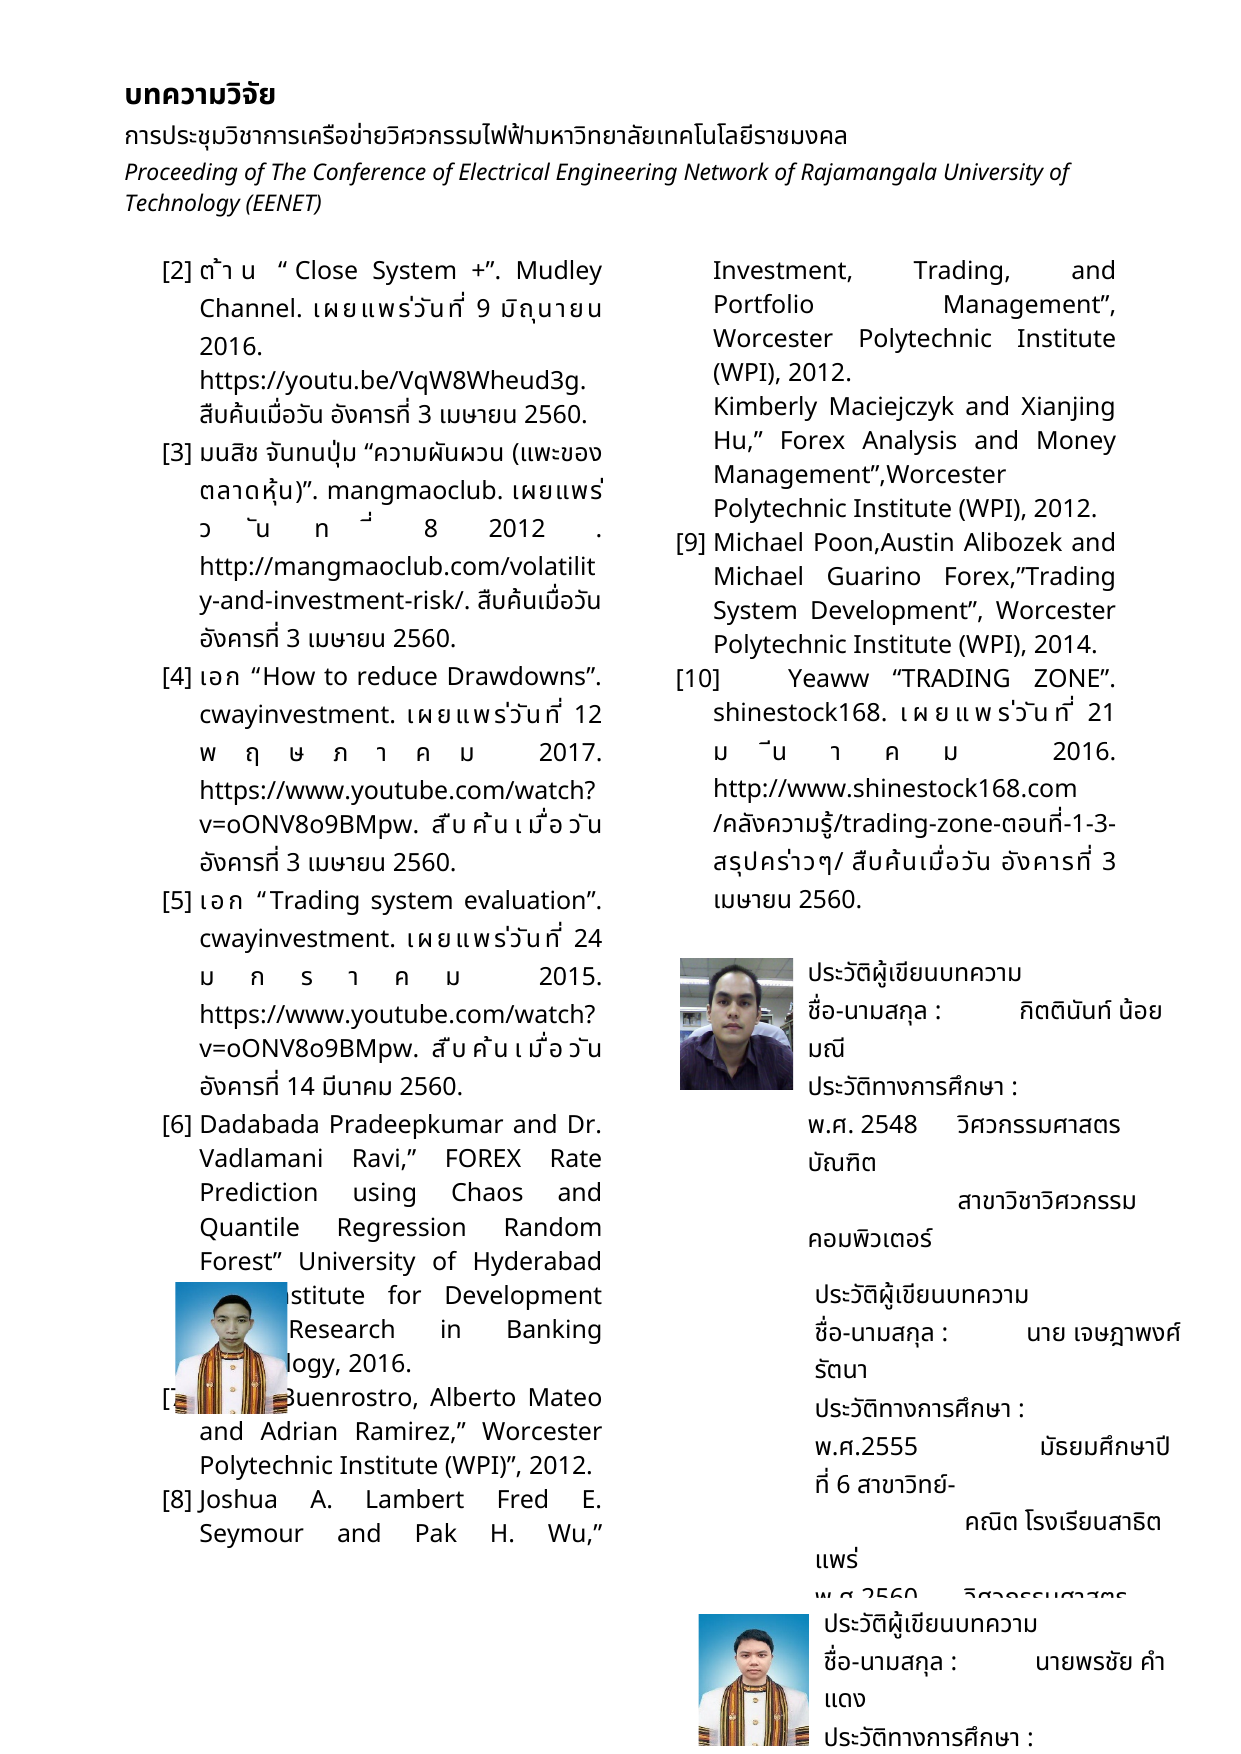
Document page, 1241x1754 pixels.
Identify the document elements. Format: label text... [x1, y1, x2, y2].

picture [698, 1614, 809, 1746]
text Kimberly Maciejczyk and Xianjing Hu,” Forex Analysis and Money Management”,Worcester Polytechnic Institute (WPI), 2012. [713, 388, 1116, 525]
list Joshua A. Lambert Fred E. Seymour and Pak H. Wu,” Investment, Trading, and Portfolio Management”, Worcester Polytechnic Institute (WPI), 2012. [675, 252, 1116, 388]
list Yeaww “TRADING ZONE”. shinestock168. เผยแพร่วันที่ 21 มีนาคม 2016. http://www.shinestock168.com/คลังความรู้/trading-zone-ตอนที่-1-3-สรุปคร่าวๆ/ สืบค้นเมื่อวัน อังคารที่ 3 เมษายน 2560. [675, 661, 1116, 919]
picture [175, 1282, 288, 1414]
list Joshua A. Lambert Fred E. Seymour and Pak H. Wu,” Investment, Trading, and Portfolio Management”, Worcester Polytechnic Institute (WPI), 2012. [162, 1482, 602, 1550]
list Michael Poon,Austin Alibozek and Michael Guarino Forex,”Trading System Development”, Worcester Polytechnic Institute (WPI), 2014. [675, 525, 1116, 661]
list Edgar Buenrostro, Alberto Mateo and Adrian Ramirez,” Worcester Polytechnic Institute (WPI)”, 2012. [162, 1379, 602, 1482]
list มนสิช จันทนปุ่ม “ความผันผวน (แพะของตลาดหุ้น)”. mangmaoclub. เผยแพร่วันที่ 8 2012 . http://mangmaoclub.com/volatility-and-investment-risk/. สืบค้นเมื่อวันอังคารที่ 3 เมษายน 2560. [162, 434, 602, 659]
list Dadabada Pradeepkumar and Dr. Vadlamani Ravi,” FOREX Rate Prediction using Chaos and Quantile Regression Random Forest” University of Hyderabad and Institute for Development and Research in Banking Technology, 2016. [162, 1107, 602, 1379]
list ต้าน “Close System +”. Mudley Channel. เผยแพร่วันที่ 9 มิถุนายน 2016. https://youtu.be/VqW8Wheud3g. สืบค้นเมื่อวัน อังคารที่ 3 เมษายน 2560. [162, 252, 602, 434]
list เอก “Trading system evaluation”. cwayinvestment. เผยแพร่วันที่ 24 มกราคม 2015. https://www.youtube.com/watch?v=oONV8o9BMpw. สืบค้นเมื่อวัน อังคารที่ 14 มีนาคม 2560. [162, 883, 602, 1107]
picture [680, 958, 794, 1090]
list เอก “How to reduce Drawdowns”. cwayinvestment. เผยแพร่วันที่ 12 พฤษภาคม 2017. https://www.youtube.com/watch?v=oONV8o9BMpw. สืบค้นเมื่อวัน อังคารที่ 3 เมษายน 2560. [162, 659, 602, 883]
